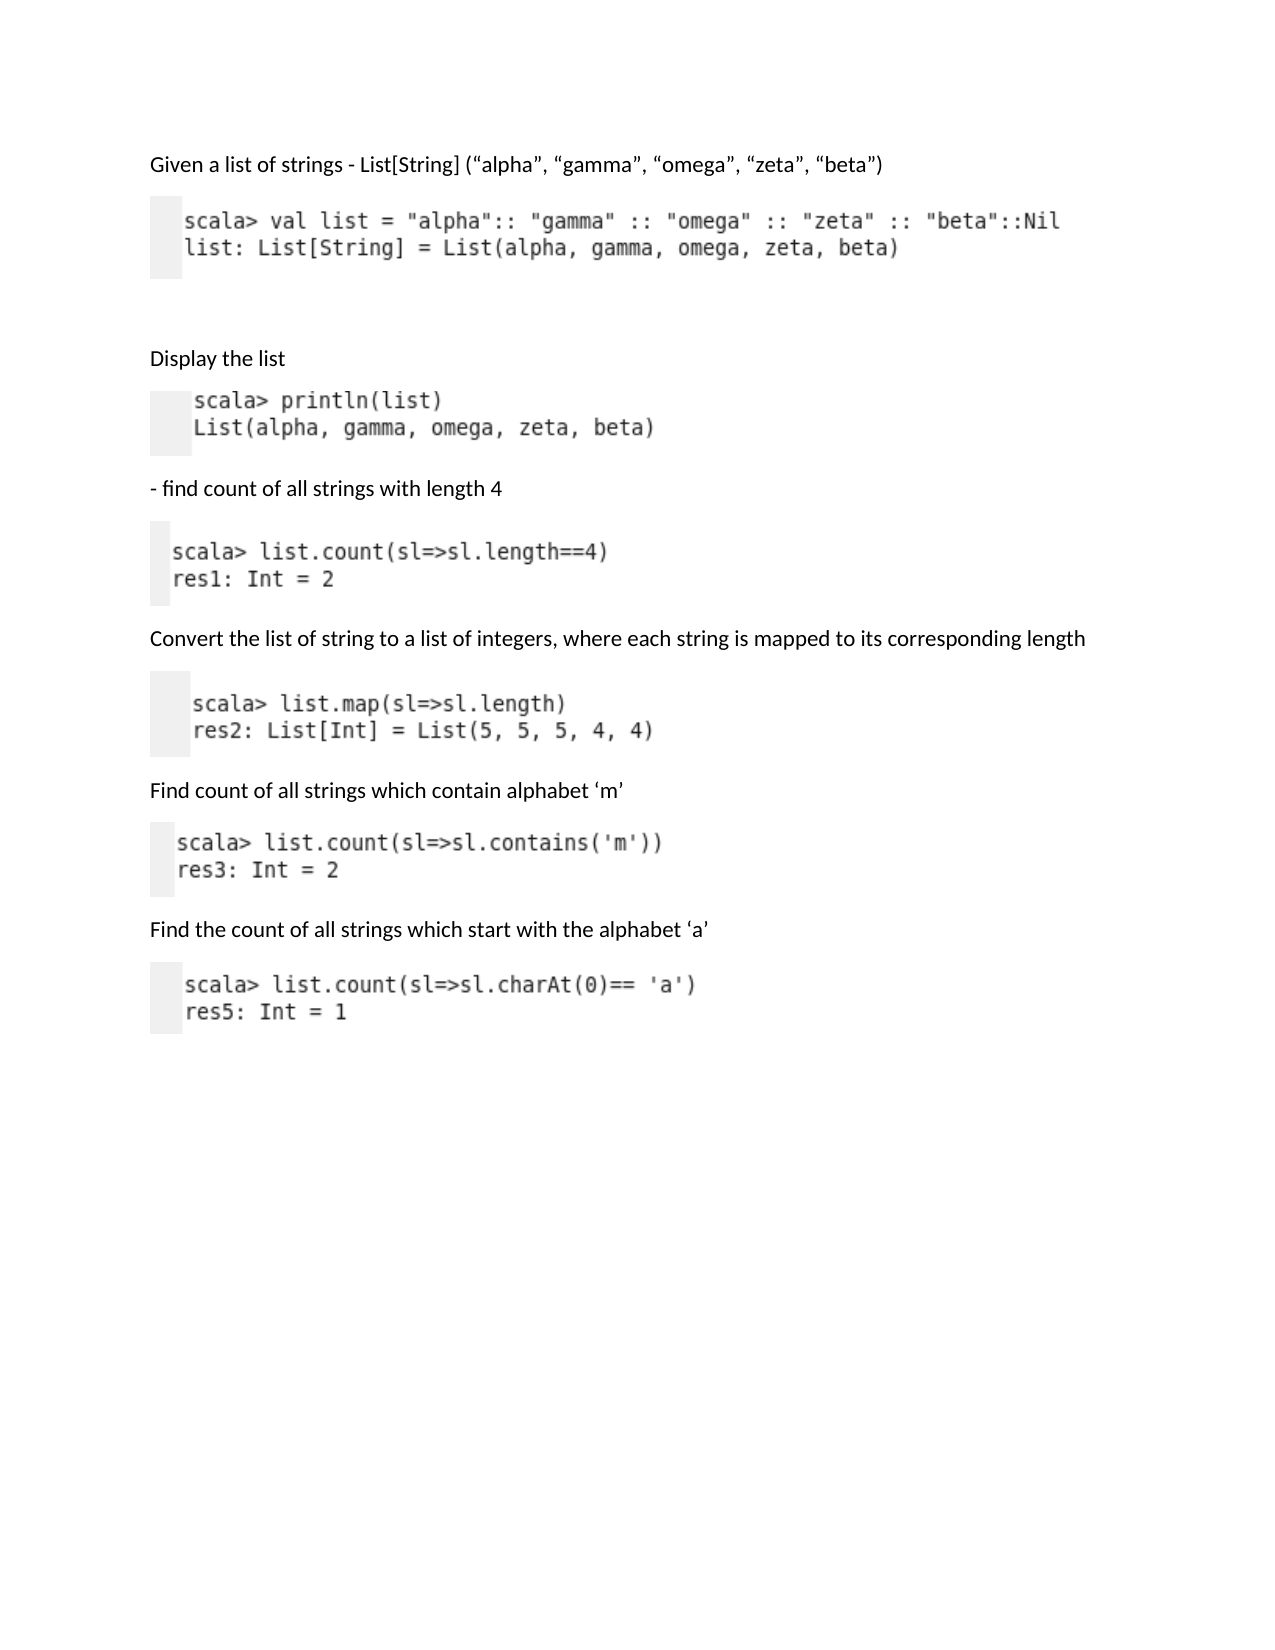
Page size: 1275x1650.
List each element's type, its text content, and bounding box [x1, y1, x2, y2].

text - find count of all strings with length 4 [150, 474, 1125, 502]
text Convert the list of string to a list of integers, where each string is mapped to its corresponding length [150, 624, 1125, 652]
text Given a list of strings - List[String] (“alpha”, “gamma”, “omega”, “zeta”, “beta”) [150, 150, 1125, 178]
picture [150, 962, 750, 1034]
picture [150, 196, 1125, 279]
picture [150, 822, 752, 897]
text Display the list [150, 344, 1125, 372]
text Find the count of all strings which start with the alphabet ‘a’ [150, 915, 1125, 943]
picture [150, 521, 674, 606]
picture [150, 671, 732, 757]
picture [150, 391, 733, 456]
text Find count of all strings which contain alphabet ‘m’ [150, 776, 1125, 804]
